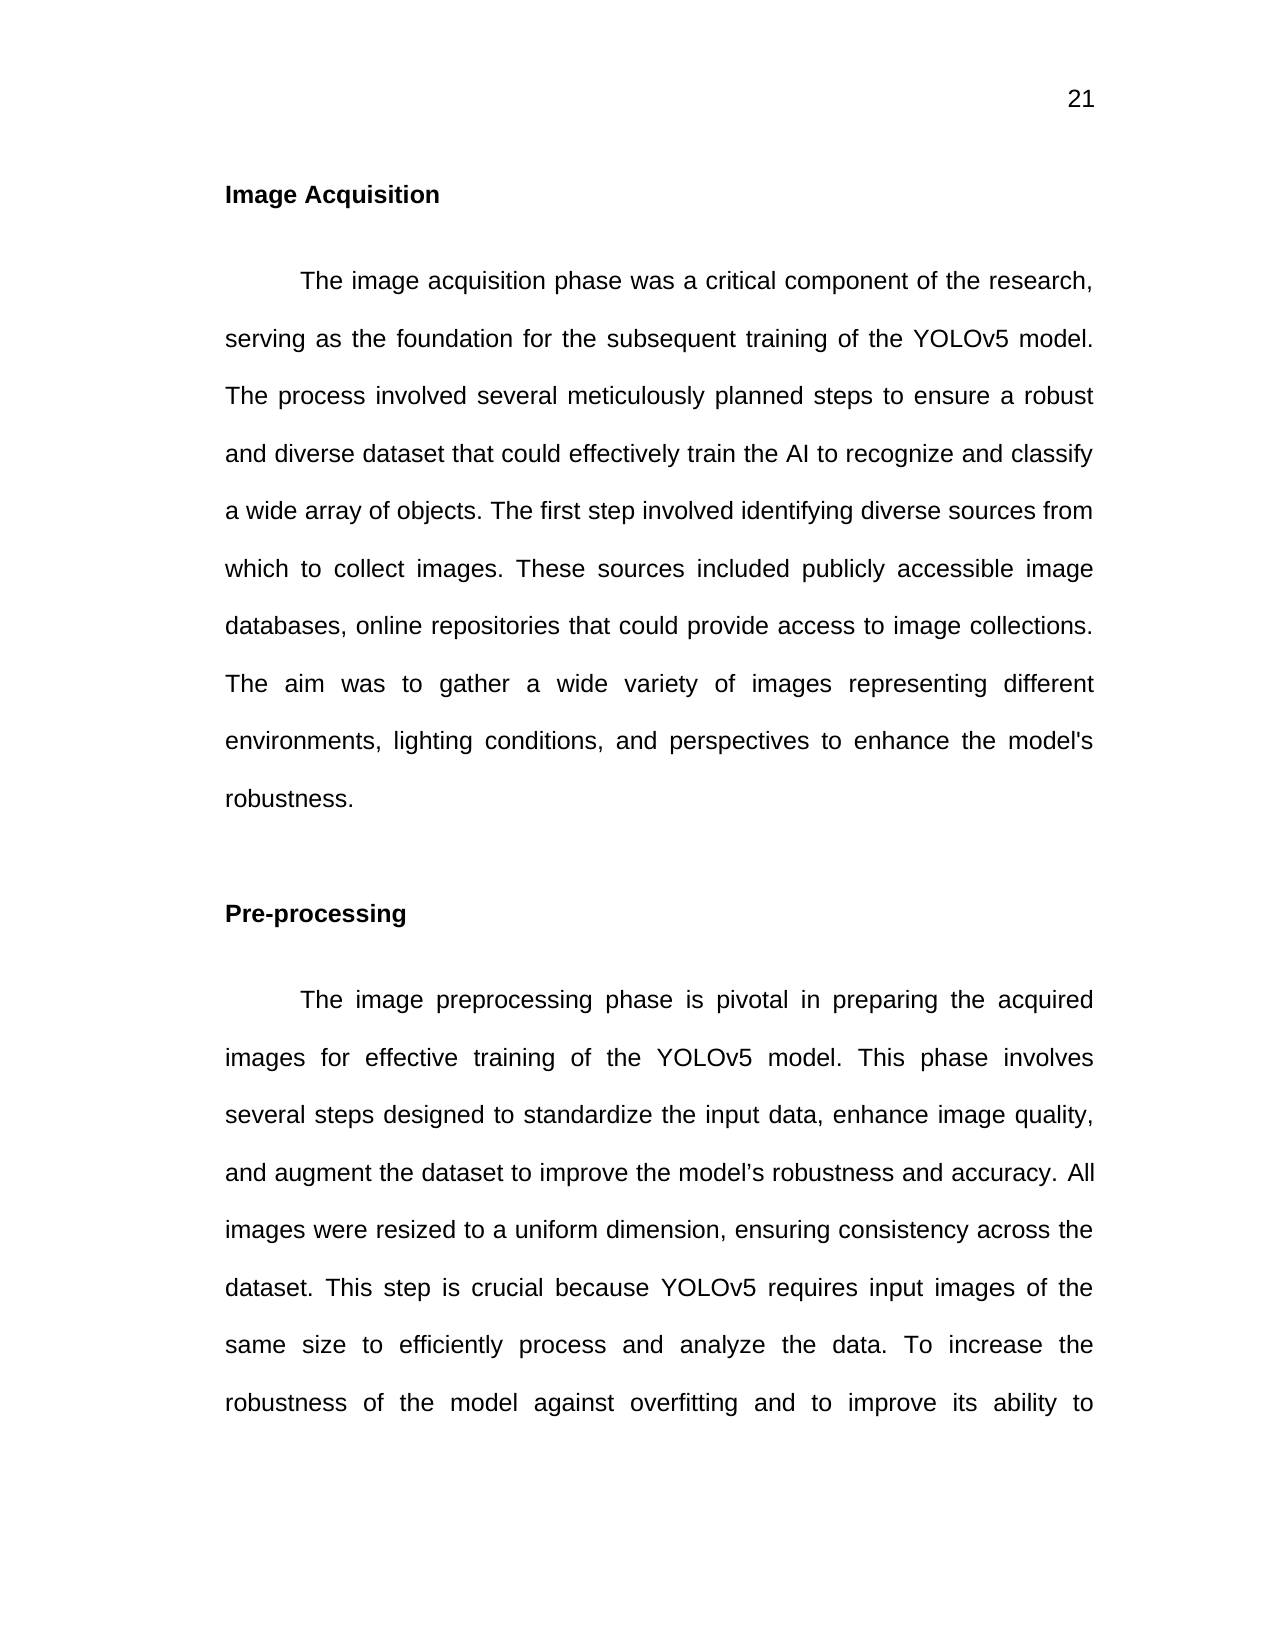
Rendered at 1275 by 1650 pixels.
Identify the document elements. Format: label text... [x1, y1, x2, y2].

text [225, 985, 1095, 1416]
text The image acquisition phase was a critical component of the research, serving as the foundation for the subsequent training of the YOLOv5 model. The process involved several meticulously planned steps to ensure a robust and diverse dataset that could effectively train the AI to recognize and classify a wide array of objects. The first step involved identifying diverse sources from which to collect images. These sources included publicly accessible image databases, online repositories that could provide access to image collections. The aim was to gather a wide variety of images representing different environments, lighting conditions, and perspectives to enhance the model's robustness. [225, 266, 1095, 812]
text Image Acquisition [225, 180, 1095, 209]
text Pre-processing [225, 899, 1095, 927]
